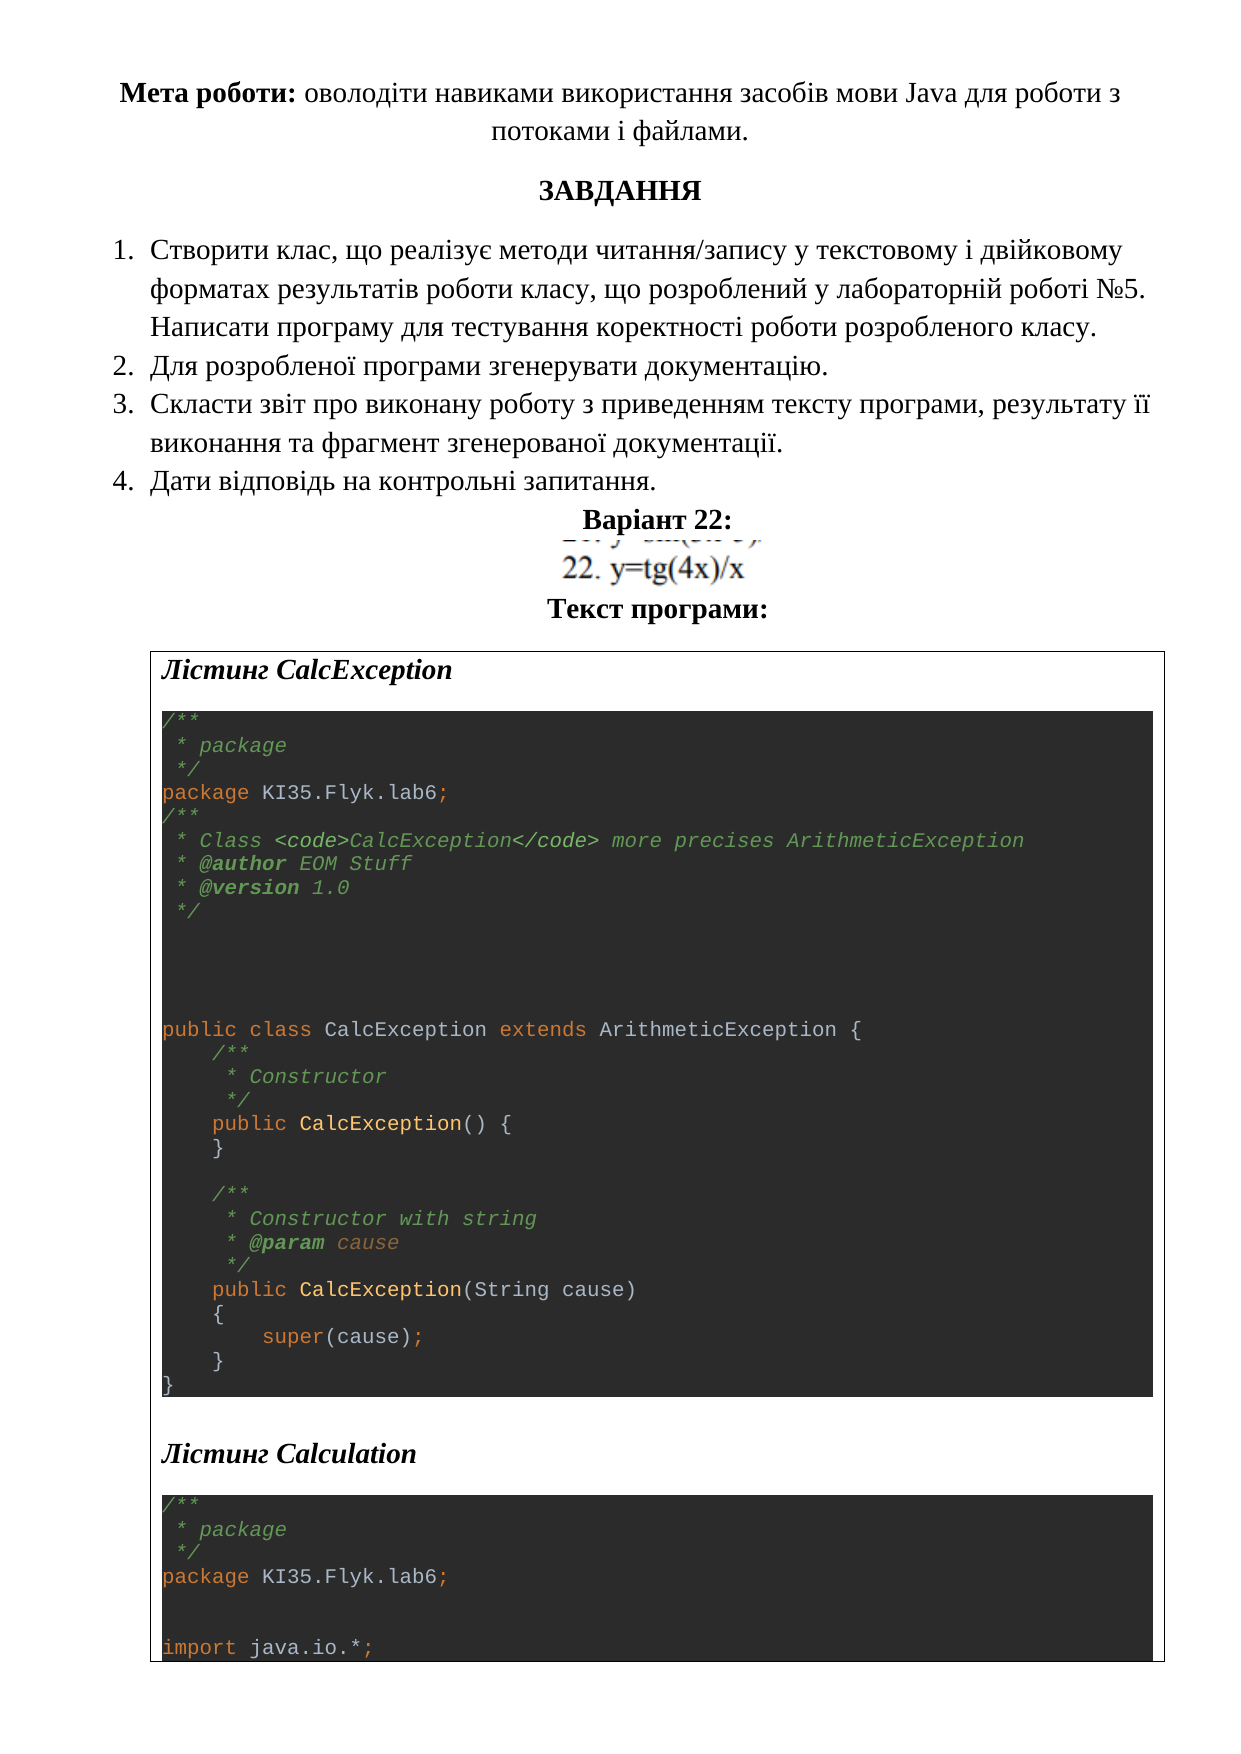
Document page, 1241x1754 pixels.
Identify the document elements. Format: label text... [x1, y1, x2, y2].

picture [549, 540, 766, 588]
list Дати відповідь на контрольні запитання. [112, 463, 1165, 497]
list Створити клас, що реалізує методи читання/запису у текстовому і двійковому форматах результатів роботи класу, що розроблений у лабораторній роботі №5. Написати програму для тестування коректності роботи розробленого класу. [112, 232, 1165, 343]
list Скласти звіт про виконану роботу з приведенням тексту програми, результату її виконання та фрагмент згенерованої документації. [112, 386, 1165, 458]
list Варіант 22: [150, 502, 1165, 536]
list Для розробленої програми згенерувати документацію. [112, 348, 1165, 381]
text ЗАВДАННЯ [75, 173, 1165, 206]
text Мета роботи: оволодіти навиками використання засобів мови Java для роботи з потоками і файлами. [75, 75, 1165, 147]
list Текст програми: [150, 592, 1165, 625]
